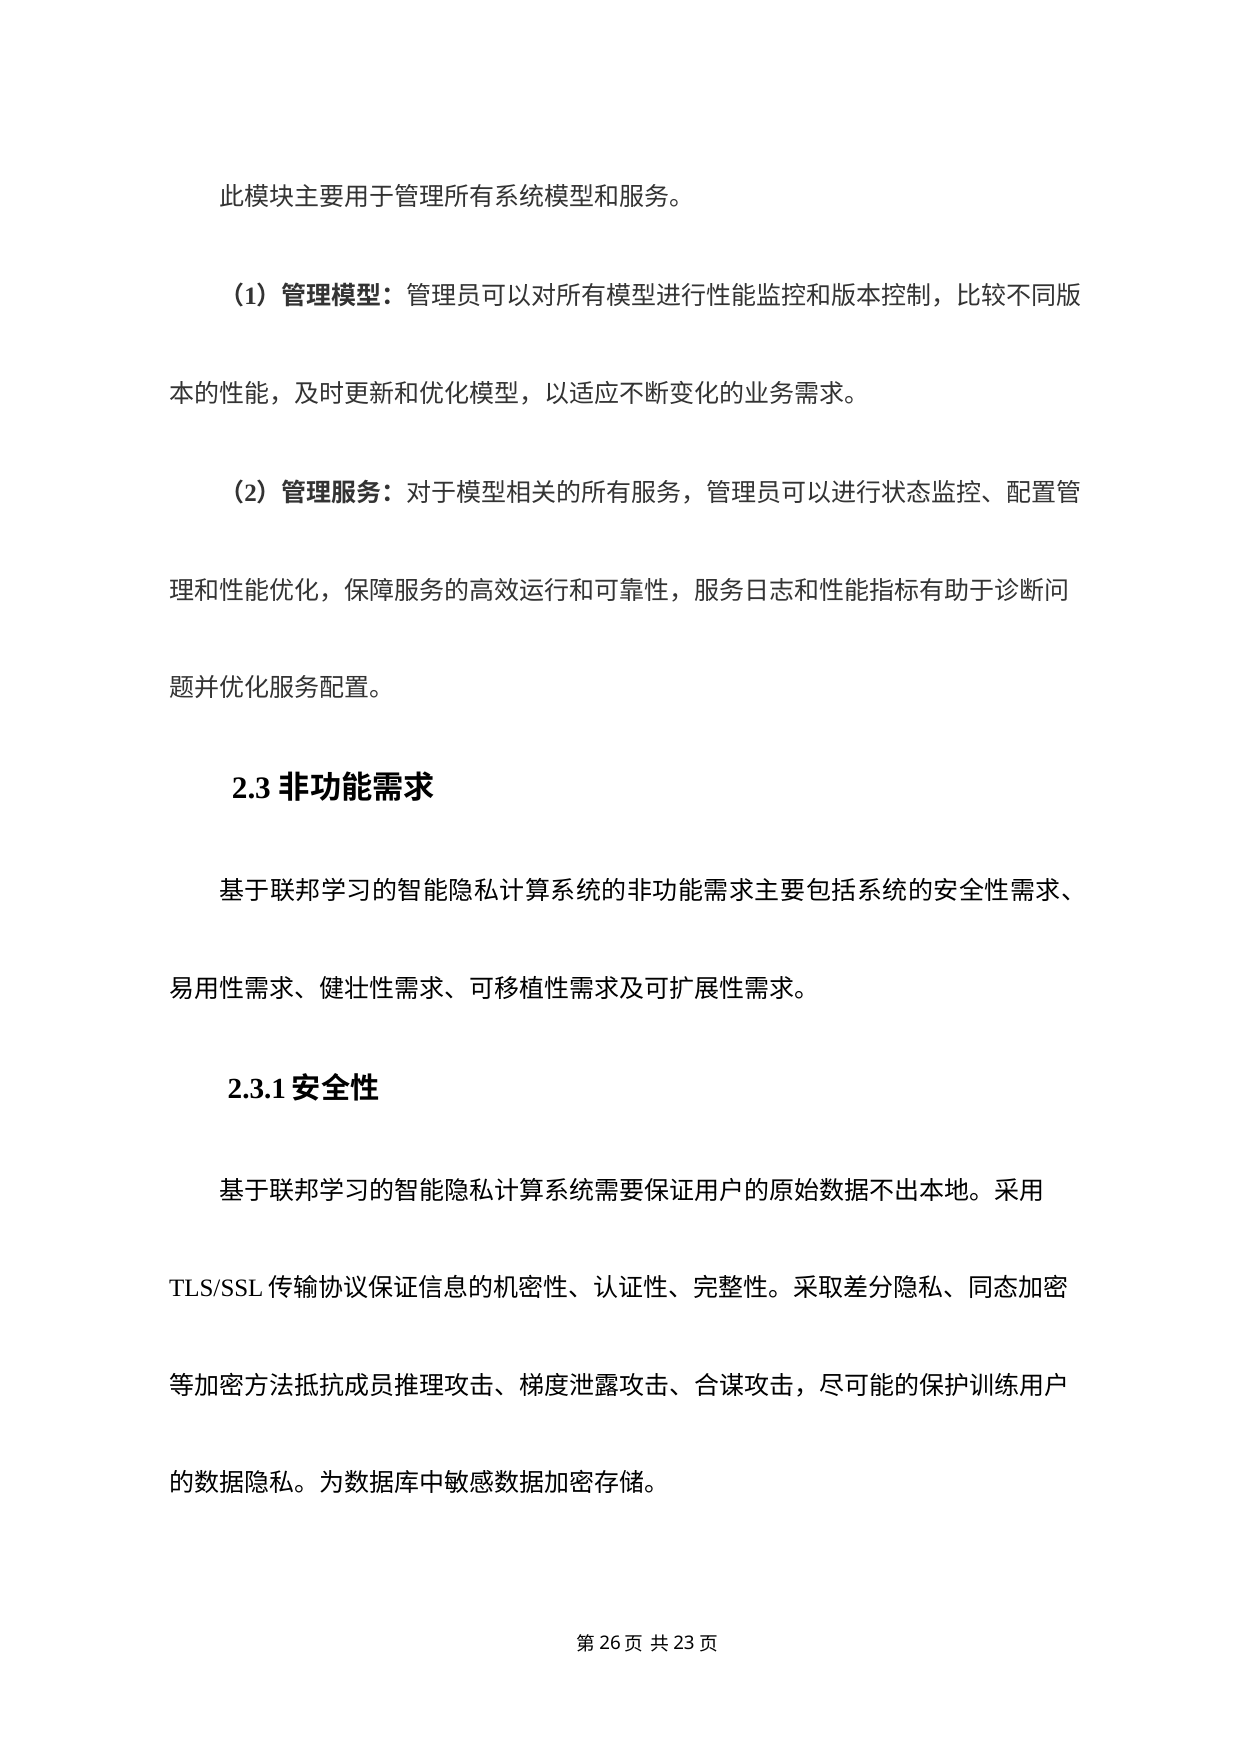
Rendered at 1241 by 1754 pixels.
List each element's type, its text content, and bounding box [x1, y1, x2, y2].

text （2）管理服务：对于模型相关的所有服务，管理员可以进行状态监控、配置管理和性能优化，保障服务的高效运行和可靠性，服务日志和性能指标有助于诊断问题并优化服务配置。 [169, 458, 1087, 718]
text 基于联邦学习的智能隐私计算系统的非功能需求主要包括系统的安全性需求、易用性需求、健壮性需求、可移植性需求及可扩展性需求。 [169, 856, 1087, 1019]
text 此模块主要用于管理所有系统模型和服务。 [169, 162, 1087, 227]
text 基于联邦学习的智能隐私计算系统需要保证用户的原始数据不出本地。采用TLS/SSL传输协议保证信息的机密性、认证性、完整性。采取差分隐私、同态加密等加密方法抵抗成员推理攻击、梯度泄露攻击、合谋攻击，尽可能的保护训练用户的数据隐私。为数据库中敏感数据加密存储。 [169, 1156, 1087, 1513]
text （1）管理模型：管理员可以对所有模型进行性能监控和版本控制，比较不同版本的性能，及时更新和优化模型，以适应不断变化的业务需求。 [169, 261, 1087, 424]
text 2.3.1安全性 [169, 1053, 1087, 1118]
subtitle 2.3 非功能需求 [169, 753, 1087, 818]
